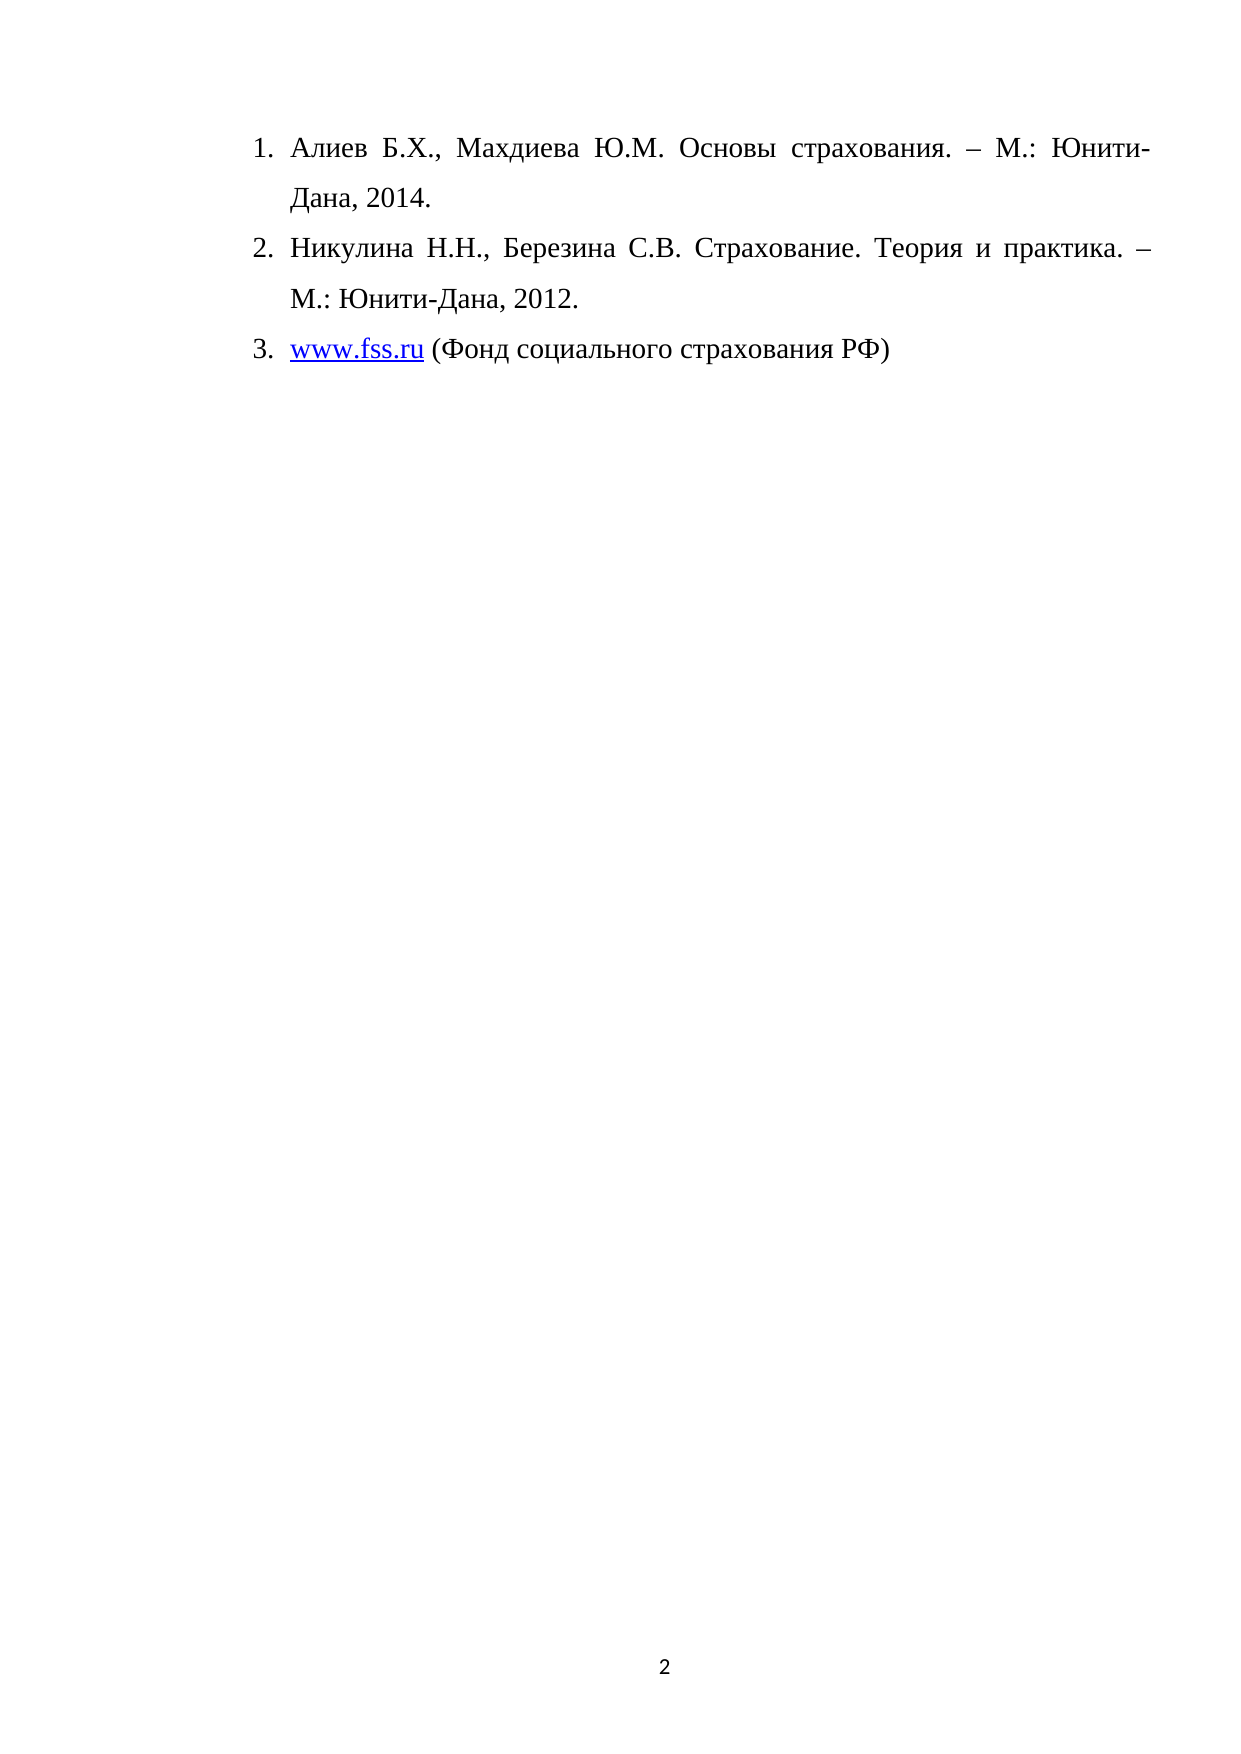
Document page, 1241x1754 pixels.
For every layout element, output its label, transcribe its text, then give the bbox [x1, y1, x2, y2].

list Алиев Б.Х., Махдиева Ю.М. Основы страхования. – М.: Юнити-Дана, 2014. [252, 130, 1152, 214]
list Никулина Н.Н., Березина С.В. Страхование. Теория и практика. – М.: Юнити-Дана, 2012. [252, 231, 1152, 314]
list www.fss.ru (Фонд социального страхования РФ) [252, 331, 1152, 365]
